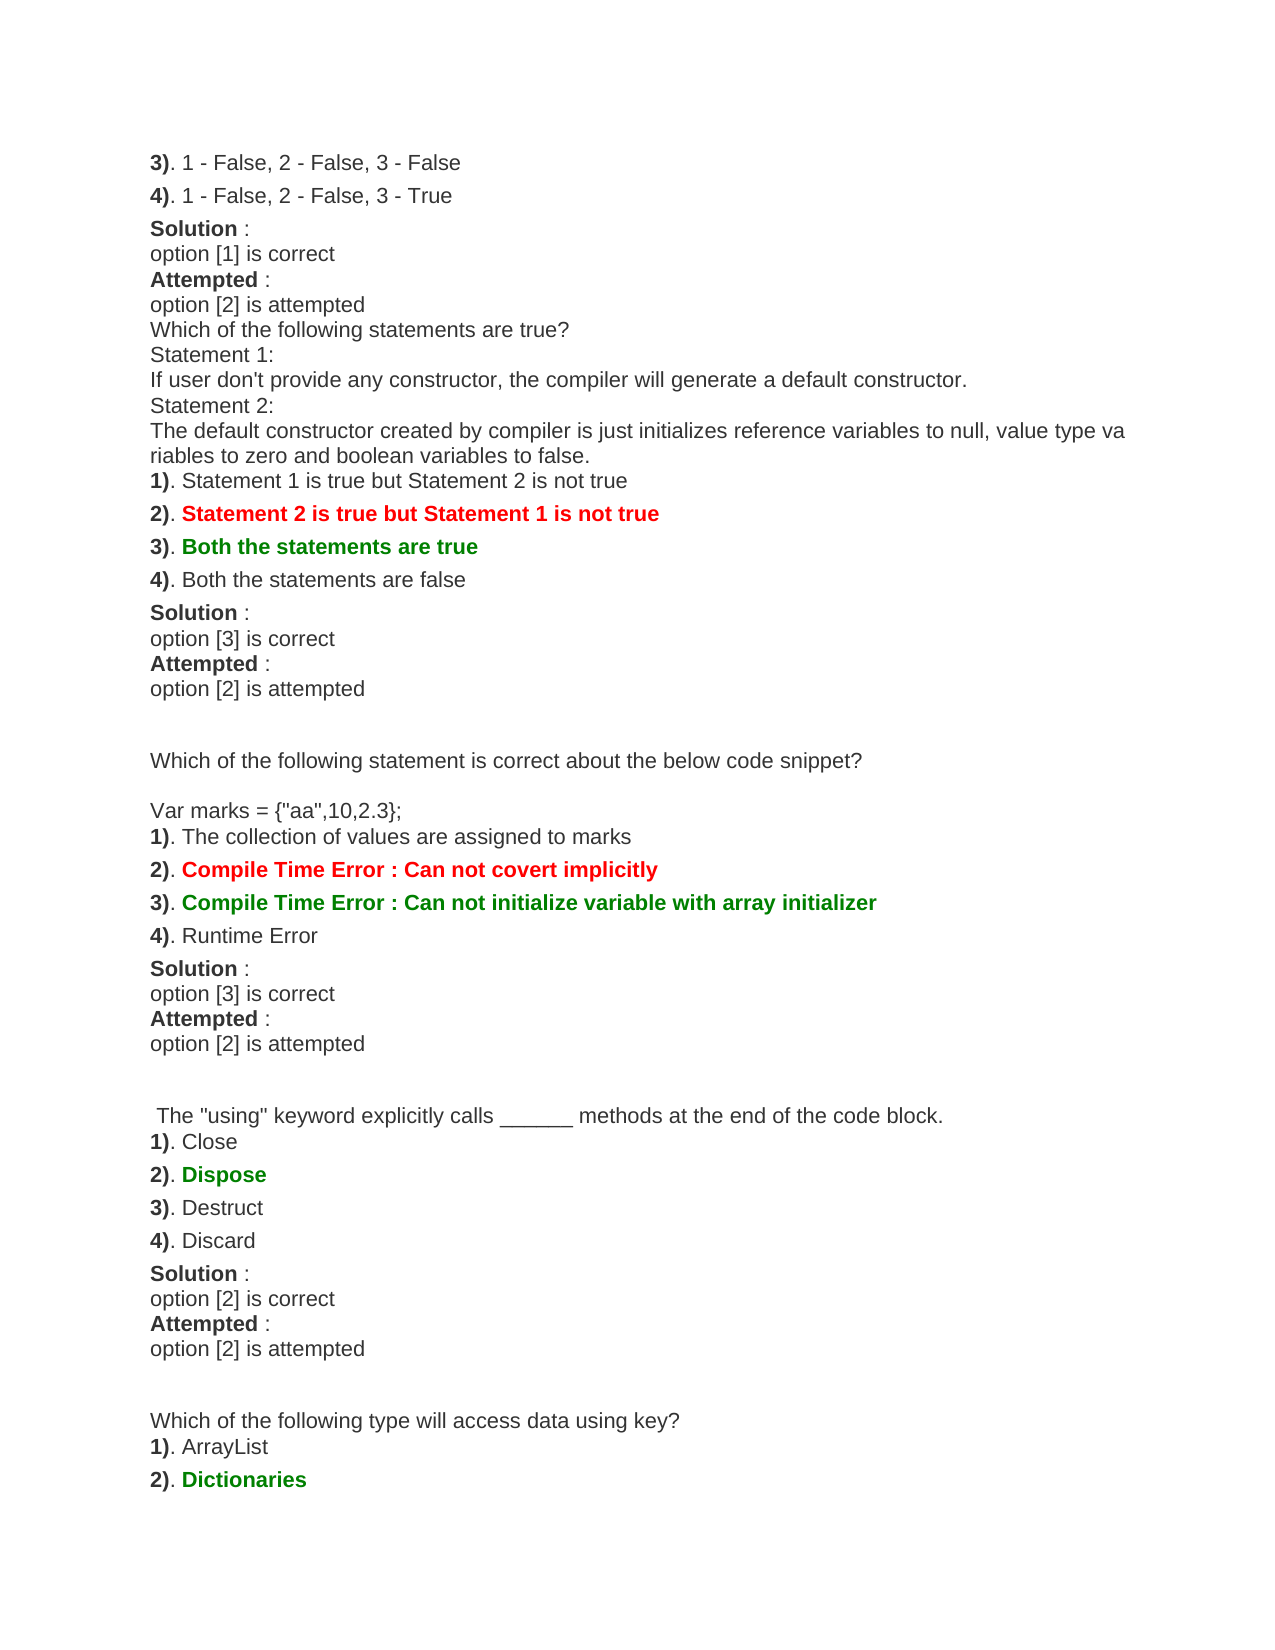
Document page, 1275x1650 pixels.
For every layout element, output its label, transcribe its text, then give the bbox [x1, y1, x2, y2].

text 2). Dictionaries [150, 1467, 1125, 1492]
text 1). The collection of values are assigned to marks [150, 823, 1125, 849]
text 1). Statement 1 is true but Statement 2 is not true [150, 468, 1125, 493]
text Solution : option [3] is correct [150, 956, 1125, 1006]
text 4). Both the statements are false [150, 567, 1125, 592]
text Attempted : option [2] is attempted [150, 651, 1125, 701]
text Attempted : option [2] is attempted [150, 1006, 1125, 1056]
text The "using" keyword explicitly calls ______ methods at the end of the code block. [150, 1103, 1125, 1128]
text 4). 1 - False, 2 - False, 3 - True [150, 183, 1125, 208]
text 2). Compile Time Error : Can not covert implicitly [150, 857, 1125, 882]
text 1). Close [150, 1128, 1125, 1154]
text 3). Compile Time Error : Can not initialize variable with array initializer [150, 889, 1125, 915]
text Attempted : option [2] is attempted [150, 1311, 1125, 1361]
text 2). Statement 2 is true but Statement 1 is not true [150, 501, 1125, 526]
text 2). Dispose [150, 1162, 1125, 1187]
text Which of the following statements are true? Statement 1: If user don't provide any constructor, the compiler will generate a default constructor. Statement 2: The default constructor created by compiler is just initializes reference variables to null, value type variables to zero and boolean variables to false. [150, 317, 1125, 468]
text Solution : option [1] is correct [150, 216, 1125, 266]
text Attempted : option [2] is attempted [150, 266, 1125, 317]
text 1). ArrayList [150, 1433, 1125, 1459]
text Which of the following type will access data using key? [150, 1408, 1125, 1433]
text 3). Destruct [150, 1194, 1125, 1220]
text Solution : option [3] is correct [150, 600, 1125, 651]
text Solution : option [2] is correct [150, 1261, 1125, 1311]
text 4). Runtime Error [150, 923, 1125, 948]
text 3). 1 - False, 2 - False, 3 - False [150, 150, 1125, 175]
text 3). Both the statements are true [150, 534, 1125, 559]
text 4). Discard [150, 1228, 1125, 1253]
text Which of the following statement is correct about the below code snippet? Var marks = {"aa",10,2.3}; [150, 748, 1125, 823]
